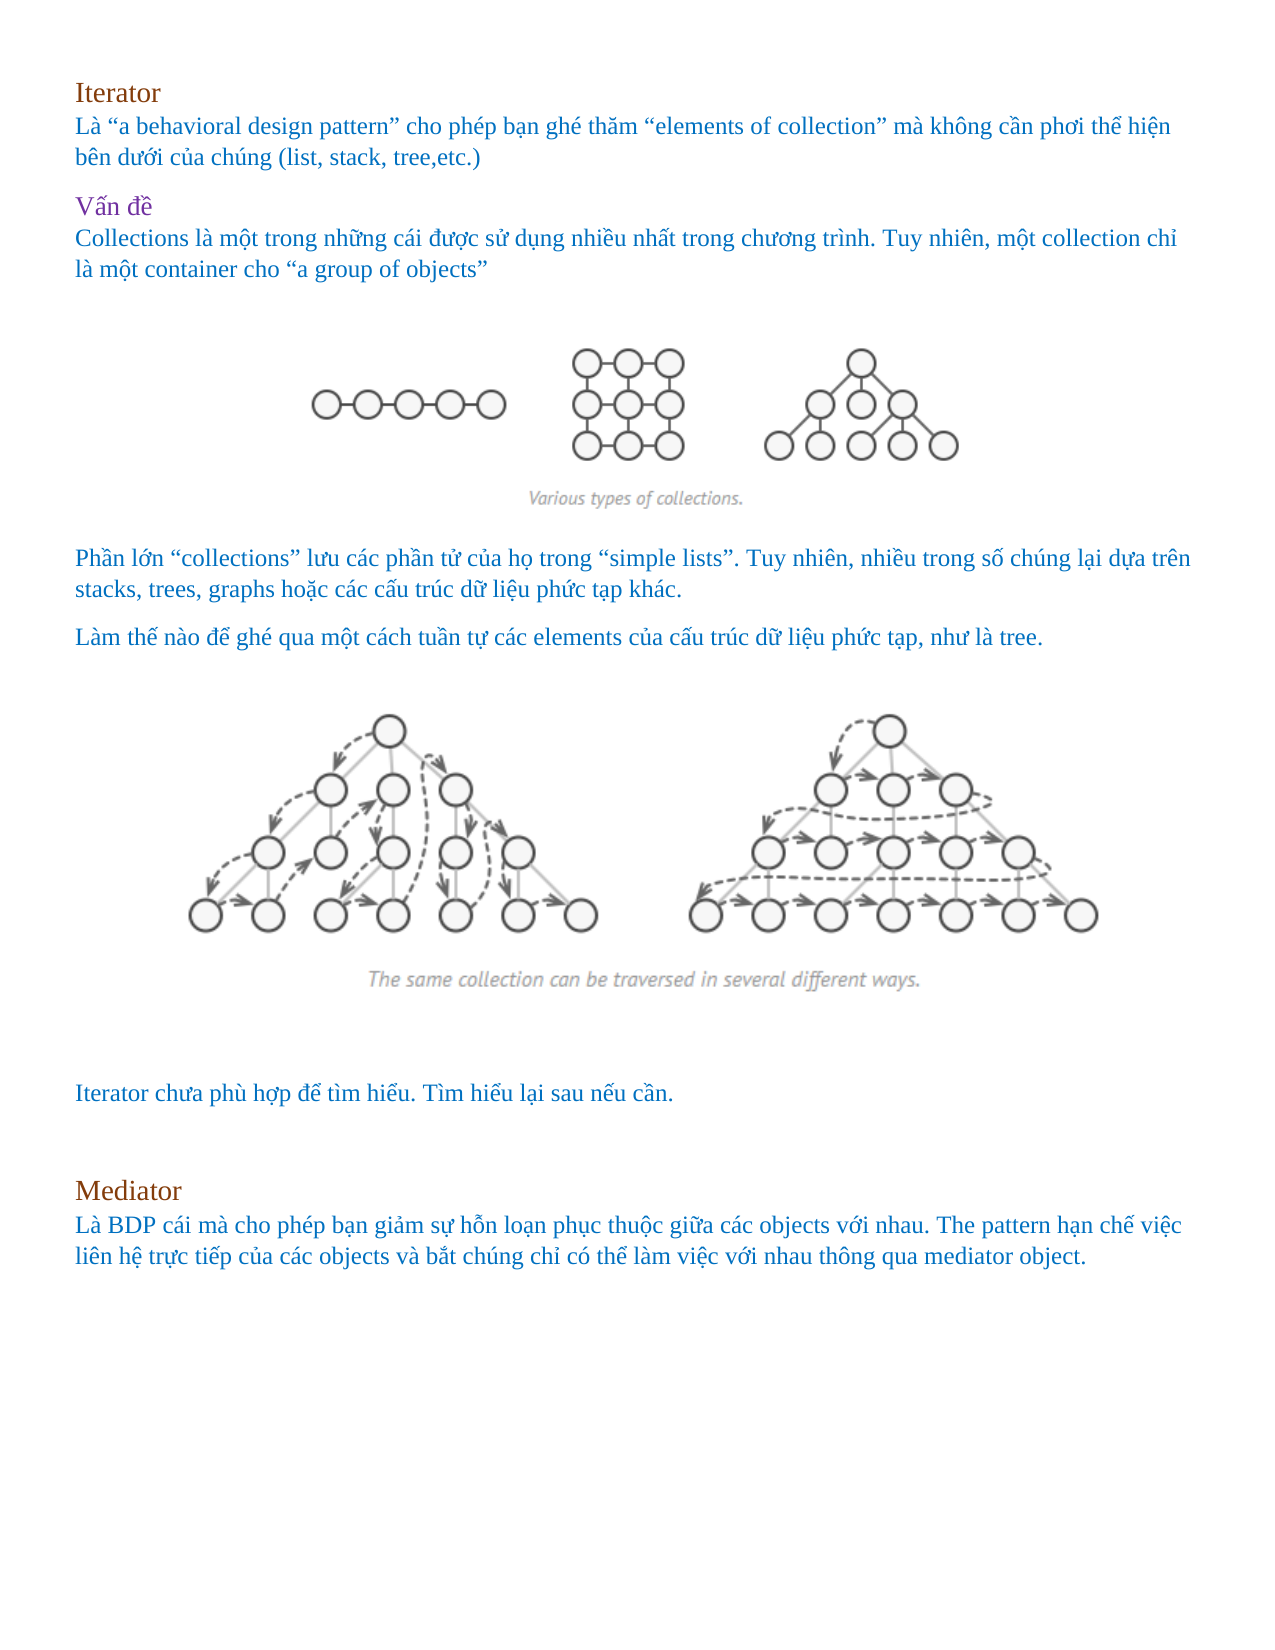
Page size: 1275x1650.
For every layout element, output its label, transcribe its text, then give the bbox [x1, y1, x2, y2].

subtitle Iterator [75, 75, 1200, 108]
text Collections là một trong những cái được sử dụng nhiều nhất trong chương trình. Tuy nhiên, một collection chỉ là một container cho “a group of objects” [75, 223, 1200, 283]
picture [167, 669, 1108, 1012]
subtitle Mediator [75, 1173, 1200, 1207]
text Iterator chưa phù hợp để tìm hiểu. Tìm hiểu lại sau nếu cần. [75, 1078, 1200, 1107]
picture [279, 302, 996, 524]
subtitle Vấn đề [75, 190, 1200, 221]
text Làm thế nào để ghé qua một cách tuần tự các elements của cấu trúc dữ liệu phức tạp, như là tree. [75, 622, 1200, 650]
text Phần lớn “collections” lưu các phần tử của họ trong “simple lists”. Tuy nhiên, nhiều trong số chúng lại dựa trên stacks, trees, graphs hoặc các cấu trúc dữ liệu phức tạp khác. [75, 543, 1200, 603]
text Là “a behavioral design pattern” cho phép bạn ghé thăm “elements of collection” mà không cần phơi thể hiện bên dưới của chúng (list, stack, tree,etc.) [75, 111, 1200, 171]
text Là BDP cái mà cho phép bạn giảm sự hỗn loạn phục thuộc giữa các objects với nhau. The pattern hạn chế việc liên hệ trực tiếp của các objects và bắt chúng chỉ có thể làm việc với nhau thông qua mediator object. [75, 1210, 1200, 1269]
